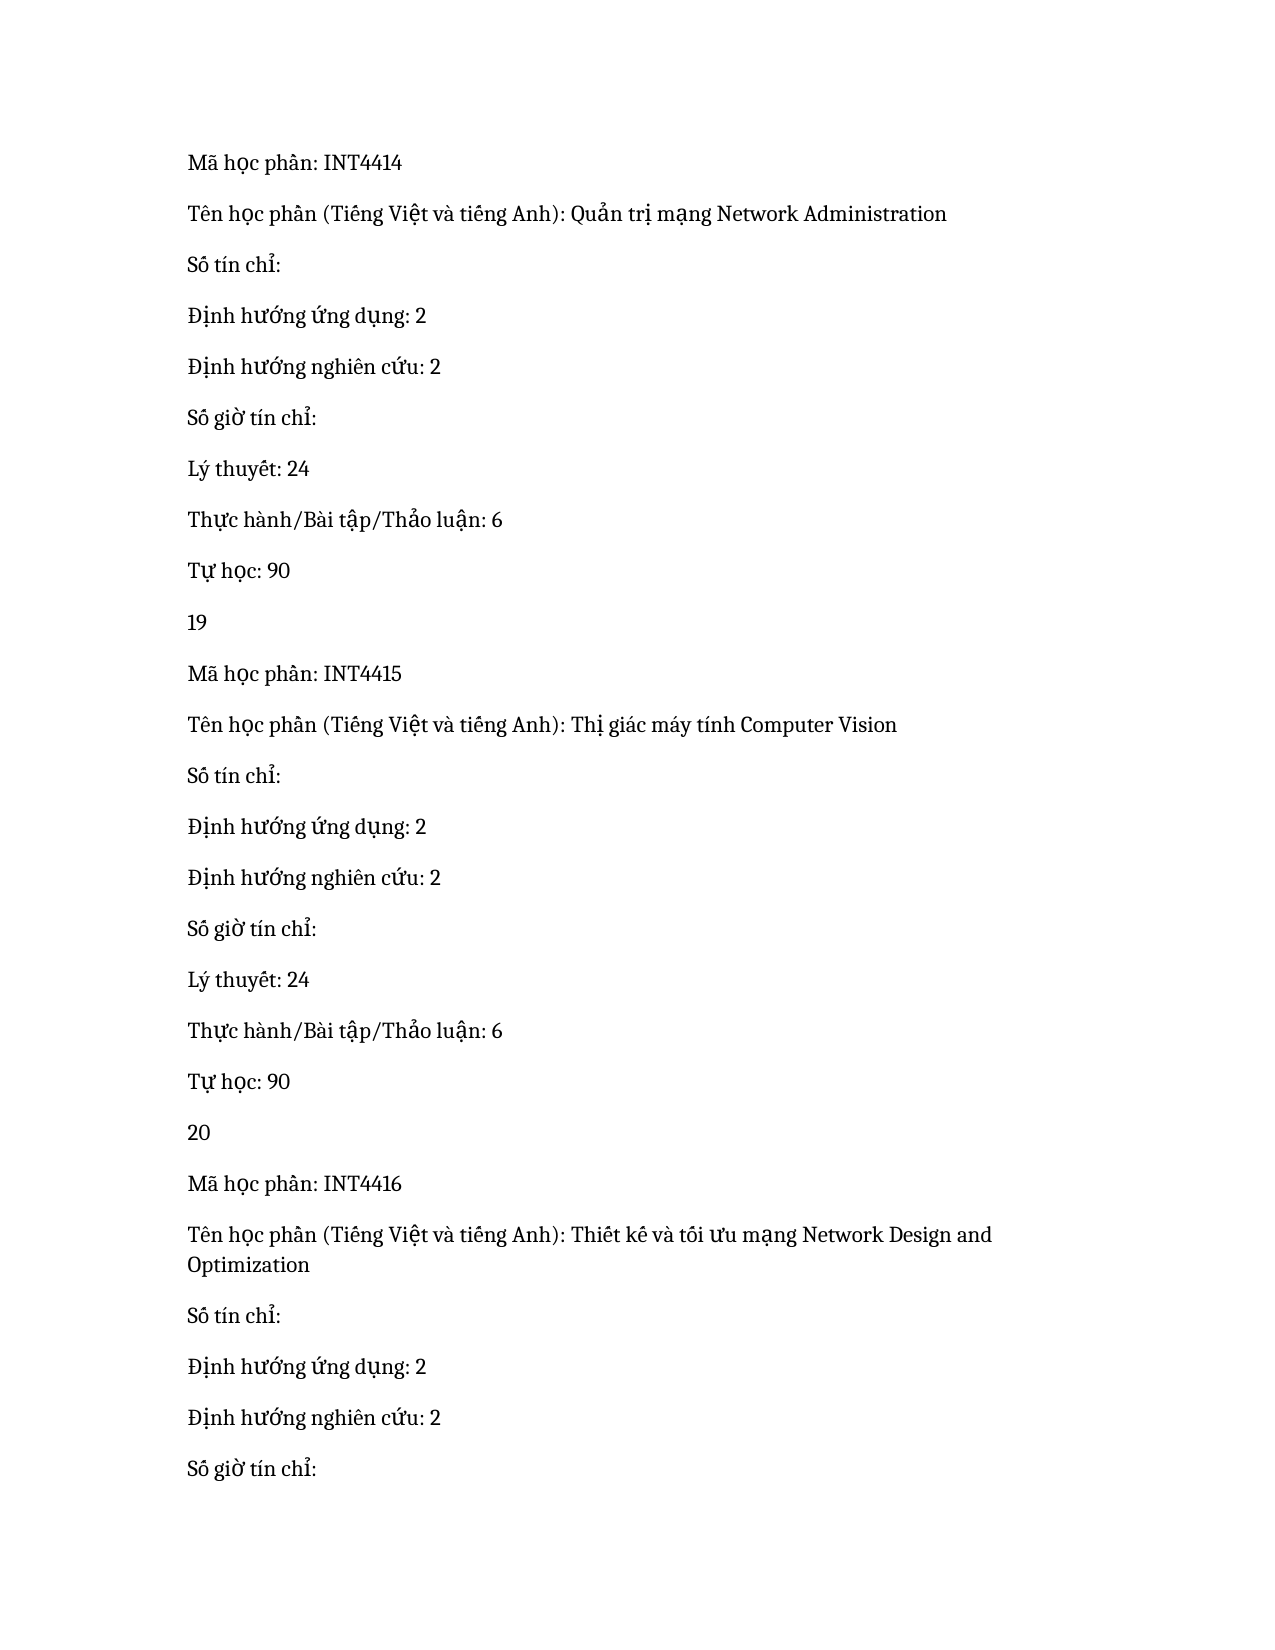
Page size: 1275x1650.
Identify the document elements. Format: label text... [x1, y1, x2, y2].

text Định hướng ứng dụng: 2 [187, 813, 1087, 840]
text 20 [187, 1120, 1087, 1146]
text Thực hành/Bài tập/Thảo luận: 6 [187, 1018, 1087, 1044]
text Số giờ tín chỉ: [187, 1456, 1087, 1483]
text Số tín chỉ: [187, 1303, 1087, 1329]
text Lý thuyết: 24 [187, 456, 1087, 483]
text Số tín chỉ: [187, 762, 1087, 789]
text Định hướng nghiên cứu: 2 [187, 1405, 1087, 1432]
text Tự học: 90 [187, 1069, 1087, 1095]
text Số giờ tín chỉ: [187, 916, 1087, 942]
text 19 [187, 609, 1087, 636]
text Định hướng nghiên cứu: 2 [187, 864, 1087, 891]
text Mã học phần: INT4415 [187, 660, 1087, 687]
text Thực hành/Bài tập/Thảo luận: 6 [187, 507, 1087, 534]
text Tên học phần (Tiếng Việt và tiếng Anh): Thiết kế và tối ưu mạng Network Design and Optimization [187, 1222, 1087, 1278]
text Mã học phần: INT4414 [187, 150, 1087, 176]
text Mã học phần: INT4416 [187, 1171, 1087, 1197]
text Tên học phần (Tiếng Việt và tiếng Anh): Quản trị mạng Network Administration [187, 201, 1087, 227]
text Số tín chỉ: [187, 252, 1087, 278]
text Định hướng nghiên cứu: 2 [187, 354, 1087, 381]
text Định hướng ứng dụng: 2 [187, 1354, 1087, 1381]
text Tự học: 90 [187, 558, 1087, 585]
text Số giờ tín chỉ: [187, 405, 1087, 432]
text Lý thuyết: 24 [187, 967, 1087, 993]
text Tên học phần (Tiếng Việt và tiếng Anh): Thị giác máy tính Computer Vision [187, 711, 1087, 738]
text Định hướng ứng dụng: 2 [187, 303, 1087, 329]
